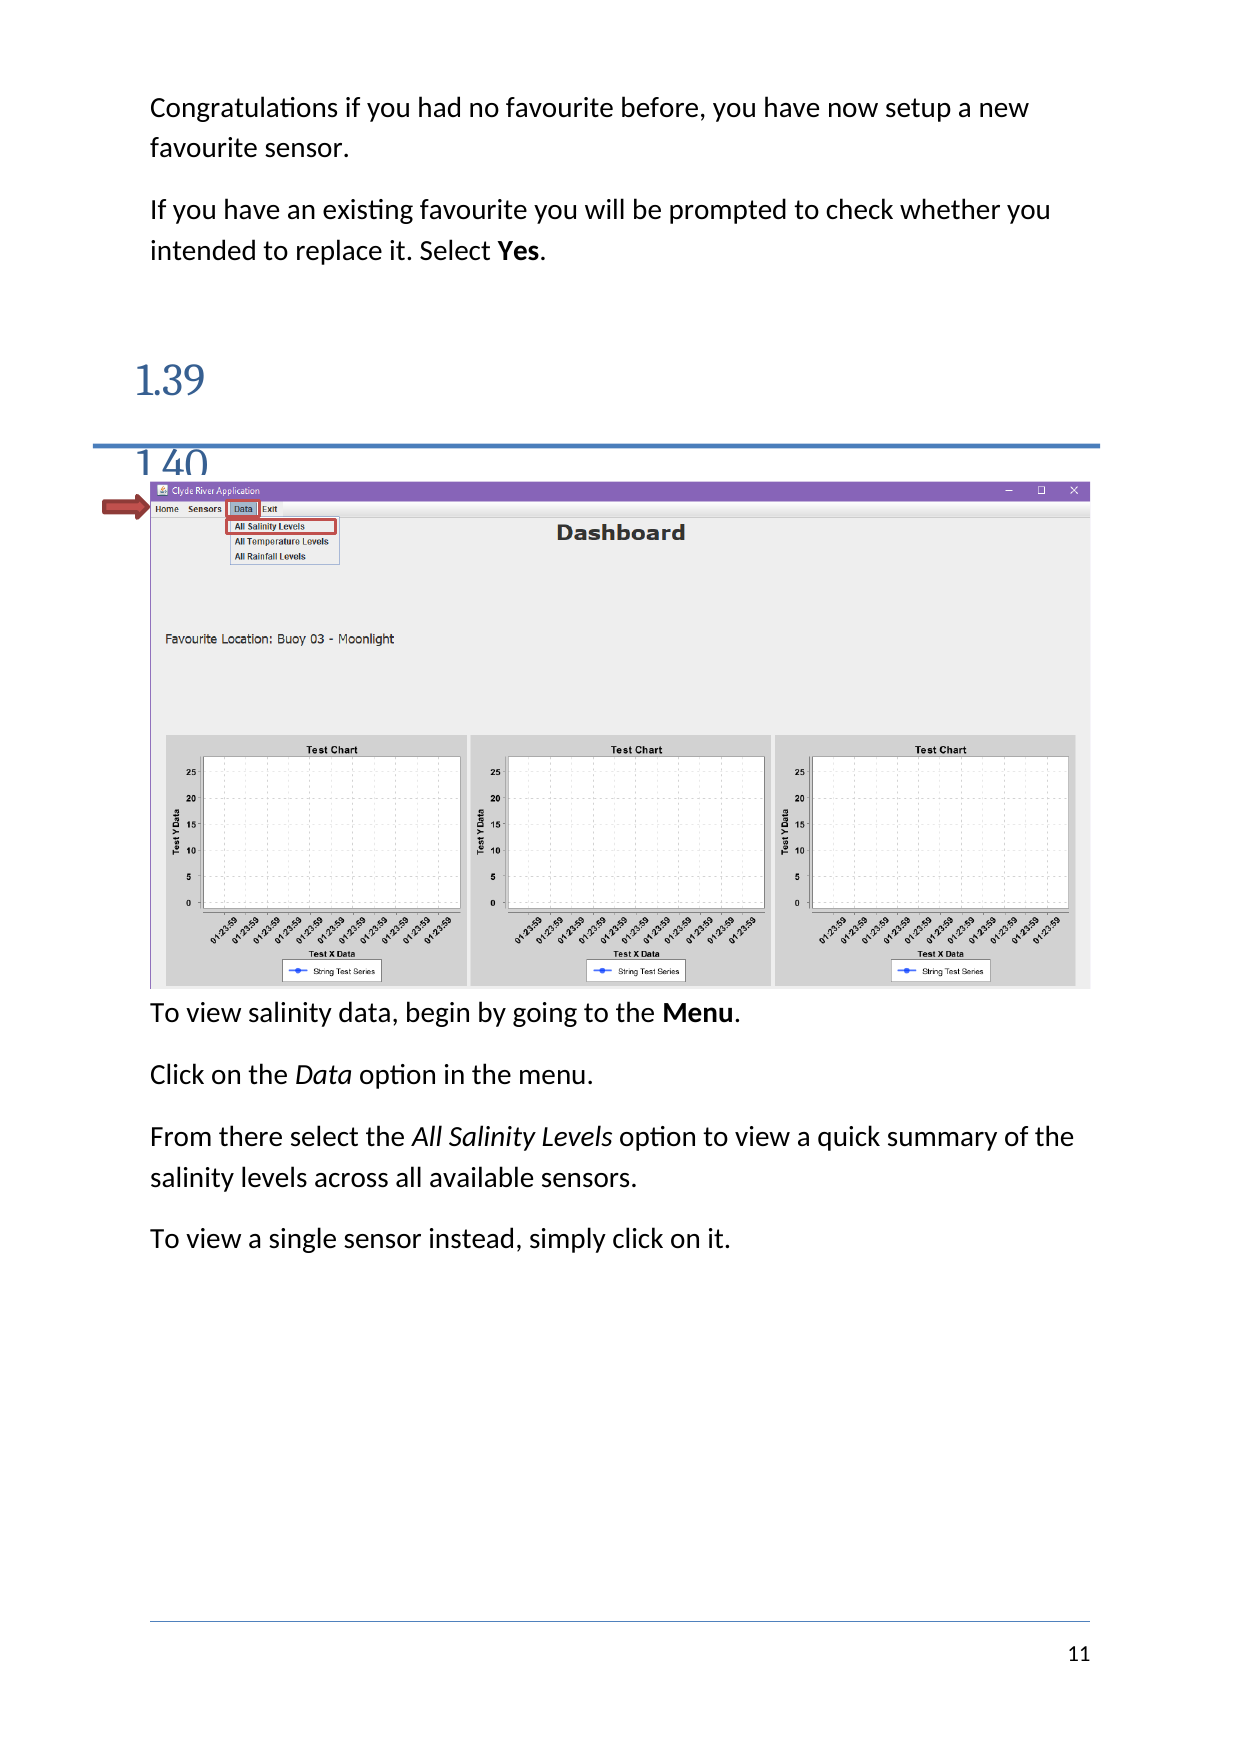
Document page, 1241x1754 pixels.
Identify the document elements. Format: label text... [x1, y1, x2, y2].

text To view a single sensor instead, simply click on it. [150, 1220, 1090, 1256]
text If you have an existing favourite you will be prompted to check whether you intended to replace it. Select Yes. [150, 191, 1090, 268]
text From there select the All Salinity Levels option to view a quick summary of the salinity levels across all available sensors. [150, 1118, 1090, 1194]
picture [150, 482, 1091, 989]
text Congratulations if you had no favourite before, you have now setup a new favourite sensor. [150, 89, 1090, 165]
text Click on the Data option in the menu. [150, 1056, 1090, 1092]
text To view salinity data, begin by going to the Menu. [150, 989, 1090, 1030]
